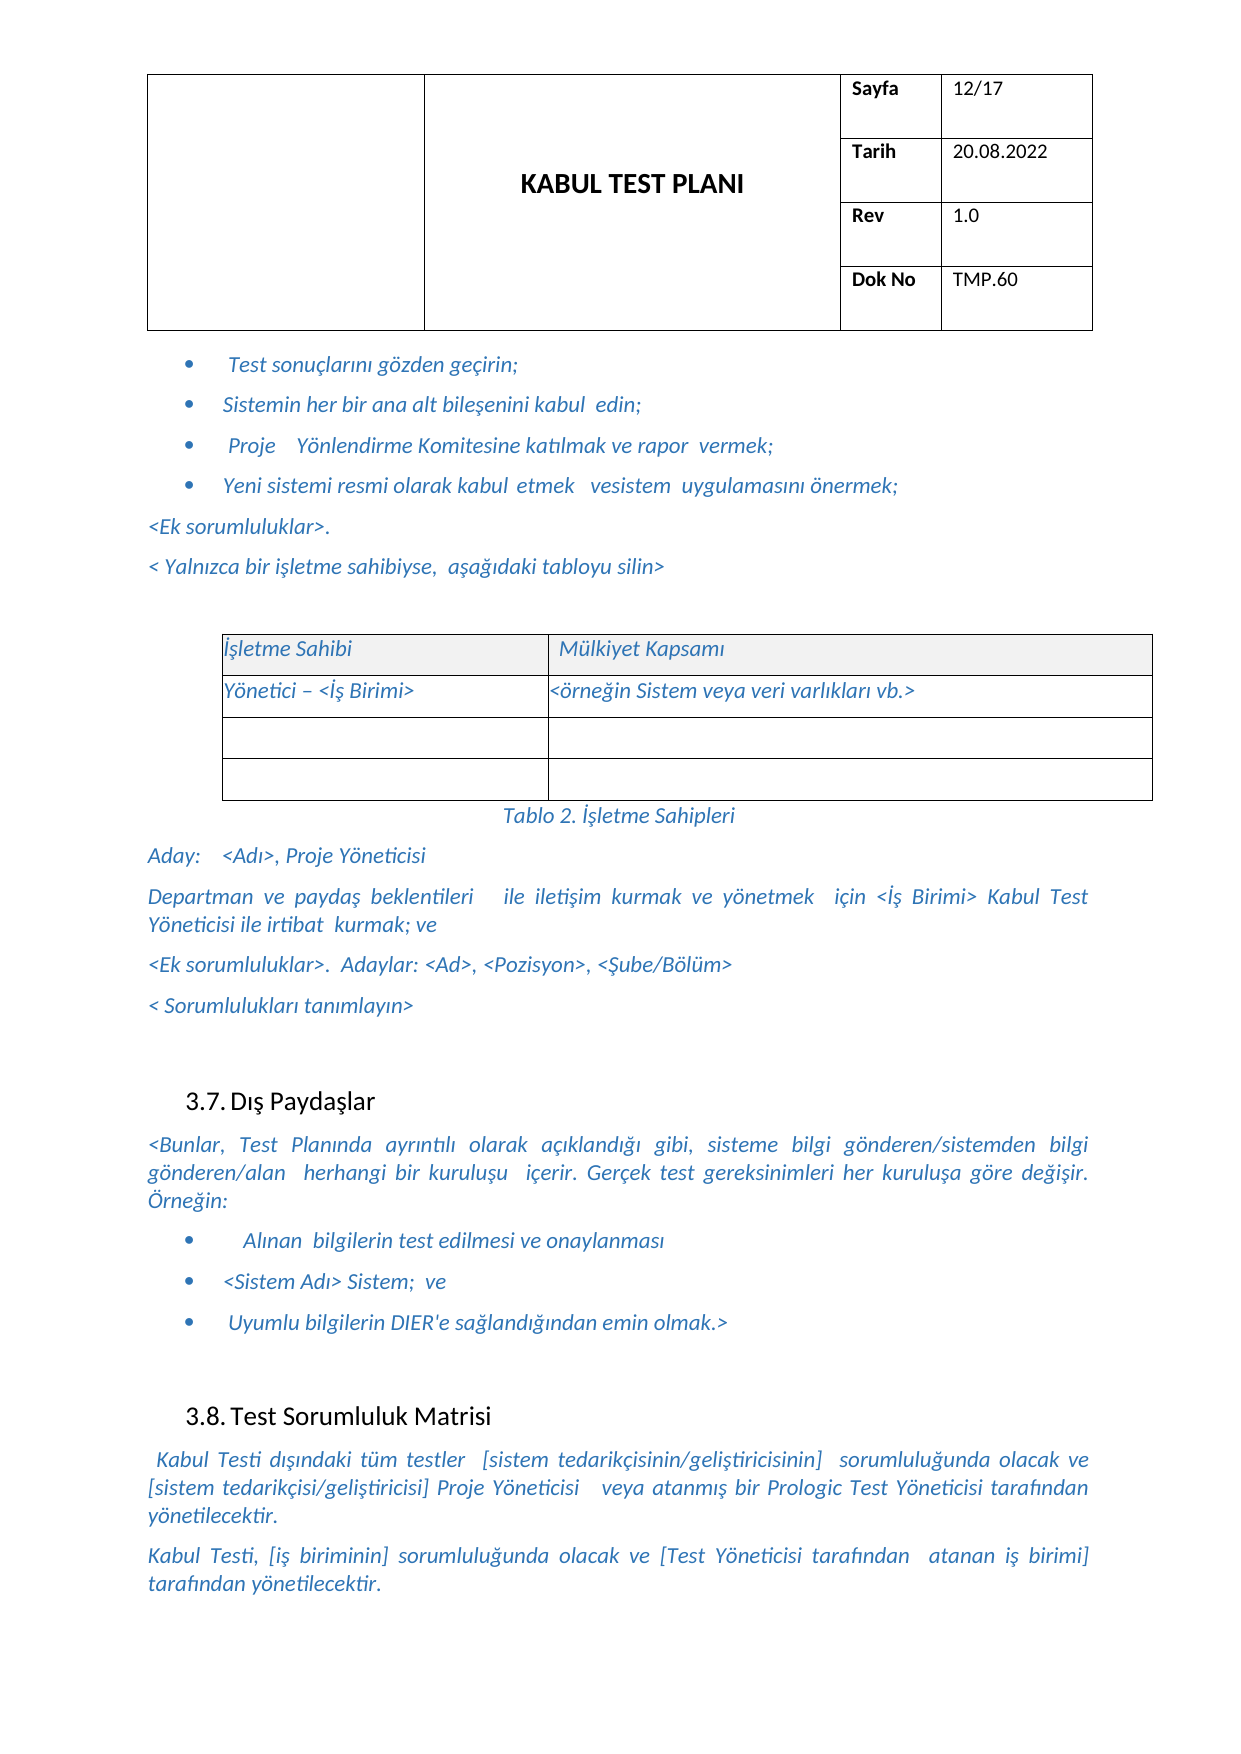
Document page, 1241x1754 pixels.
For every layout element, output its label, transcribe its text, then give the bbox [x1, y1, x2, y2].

text < Sorumlulukları tanımlayın> [148, 991, 1093, 1019]
list Sistemin her bir ana alt bileşenini kabul edin; [185, 390, 1093, 418]
text Tablo 2. İşletme Sahipleri [148, 801, 1093, 829]
list Test sonuçlarını gözden geçirin; [185, 350, 1093, 378]
list Uyumlu bilgilerin DIER'e sağlandığından emin olmak.> [185, 1308, 1093, 1336]
table_cell Yönetici – <İş Birimi> [223, 676, 548, 717]
list Alınan bilgilerin test edilmesi ve onaylanması [185, 1227, 1093, 1254]
list Proje Yönlendirme Komitesine katılmak ve rapor vermek; [185, 431, 1093, 459]
subtitle Dış Paydaşlar [185, 1084, 1093, 1117]
text <Ek sorumluluklar>. Adaylar: <Ad>, <Pozisyon>, <Şube/Bölüm> [148, 950, 1093, 978]
text Kabul Testi dışındaki tüm testler [sistem tedarikçisinin/geliştiricisinin] sorumluluğunda olacak ve [sistem tedarikçisi/geliştiricisi] Proje Yöneticisi veya atanmış bir Prologic Test Yöneticisi tarafından yönetilecektir. [148, 1445, 1093, 1529]
text <Bunlar, Test Planında ayrıntılı olarak açıklandığı gibi, sisteme bilgi gönderen/sistemden bilgi gönderen/alan herhangi bir kuruluşu içerir. Gerçek test gereksinimleri her kuruluşa göre değişir. Örneğin: [148, 1130, 1093, 1214]
subtitle Test Sorumluluk Matrisi [185, 1399, 1093, 1432]
text Kabul Testi, [iş biriminin] sorumluluğunda olacak ve [Test Yöneticisi tarafından atanan iş birimi] tarafından yönetilecektir. [148, 1542, 1093, 1598]
text Aday: <Adı>, Proje Yöneticisi [148, 841, 1093, 869]
table_cell [549, 718, 1152, 758]
table_header İşletme Sahibi [223, 635, 548, 675]
text <Ek sorumluluklar>. [148, 512, 1093, 540]
list Yeni sistemi resmi olarak kabul etmek vesistem uygulamasını önermek; [185, 471, 1093, 499]
table_cell <örneğin Sistem veya veri varlıkları vb.> [549, 676, 1152, 717]
list <Sistem Adı> Sistem; ve [185, 1267, 1093, 1295]
text Departman ve paydaş beklentileri ile iletişim kurmak ve yönetmek için <İş Birimi> Kabul Test Yöneticisi ile irtibat kurmak; ve [148, 882, 1093, 938]
text < Yalnızca bir işletme sahibiyse, aşağıdaki tabloyu silin> [148, 552, 1093, 580]
table_cell [223, 718, 548, 758]
table_header Mülkiyet Kapsamı [549, 635, 1152, 675]
table_cell [223, 759, 548, 800]
table_cell [549, 759, 1152, 800]
